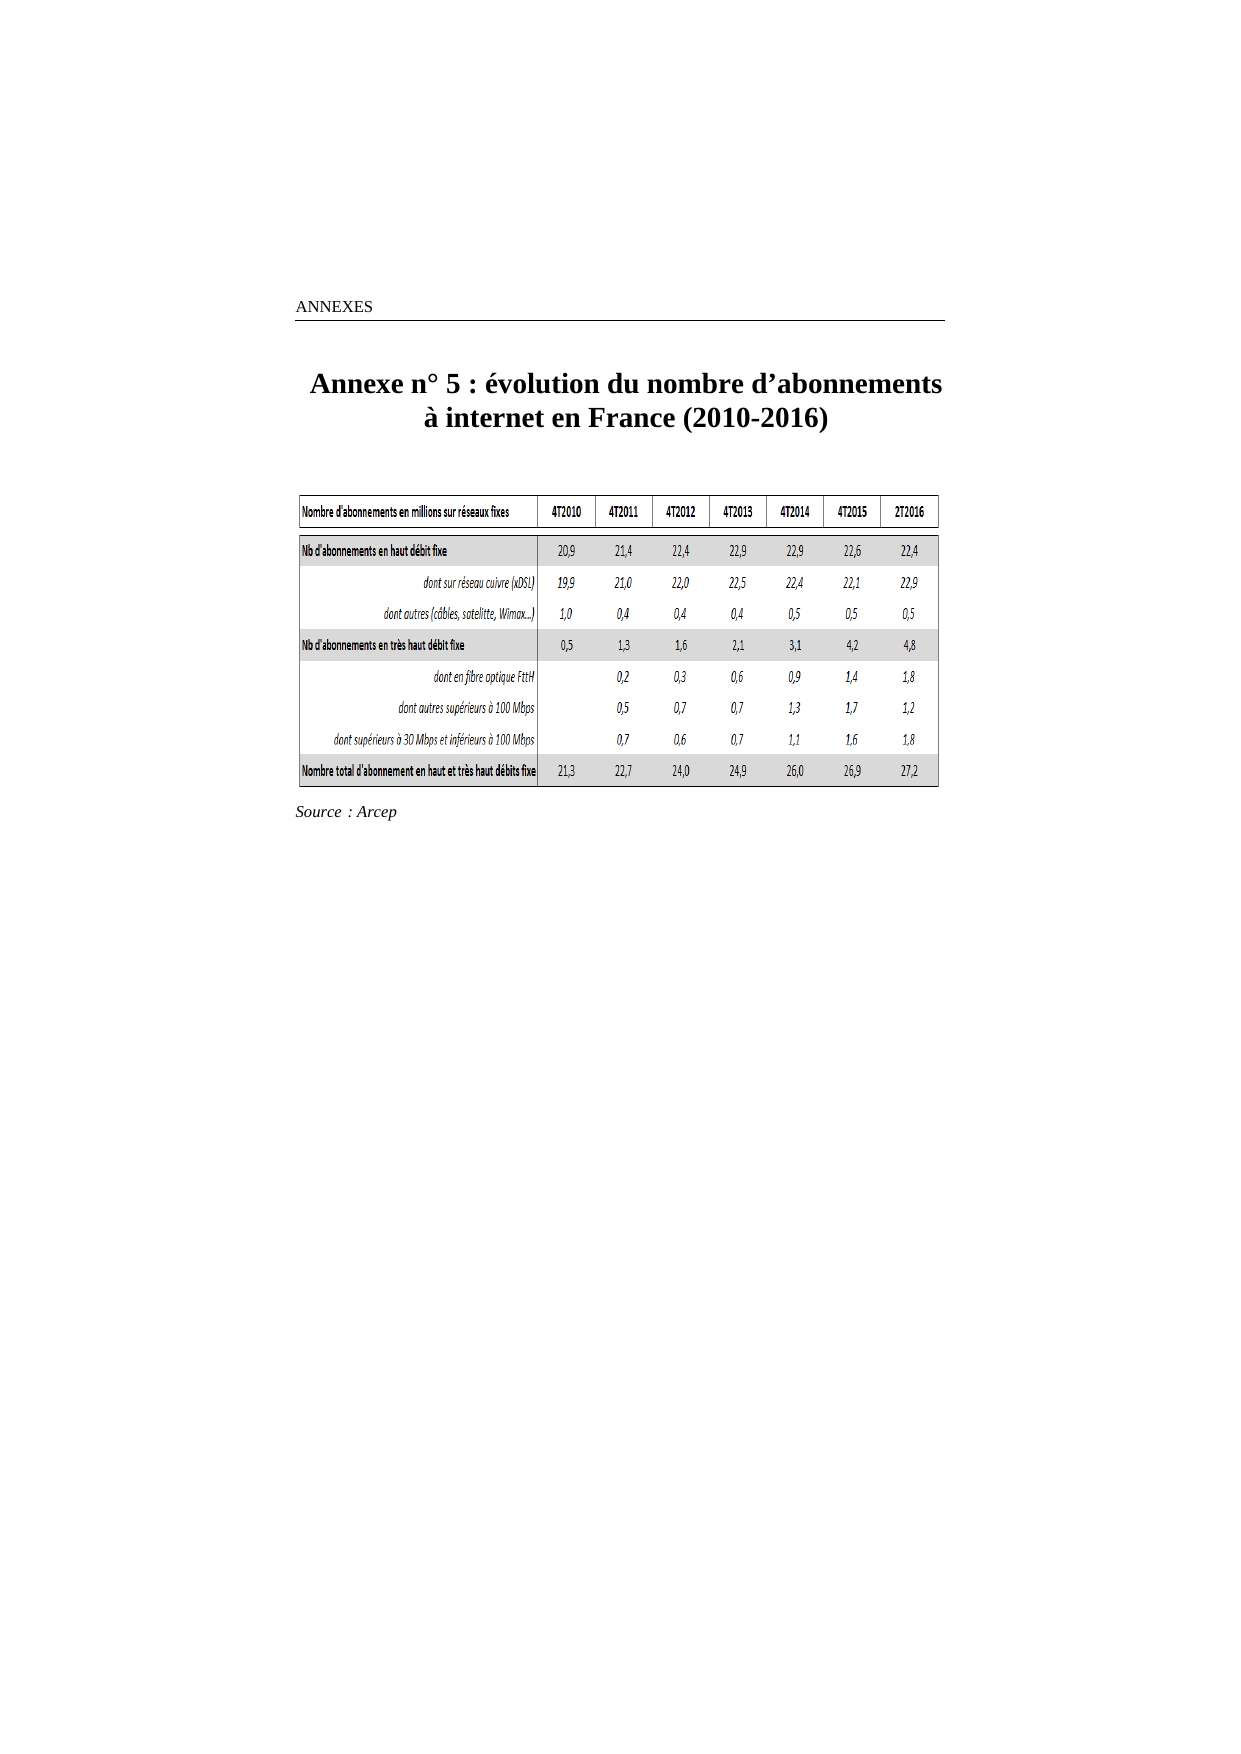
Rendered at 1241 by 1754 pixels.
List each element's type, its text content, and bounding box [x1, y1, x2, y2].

text évolution du nombre d’abonnements à internet en France (2010-2016) [307, 366, 945, 433]
text Source : Arcep [295, 802, 945, 821]
picture [295, 489, 943, 796]
